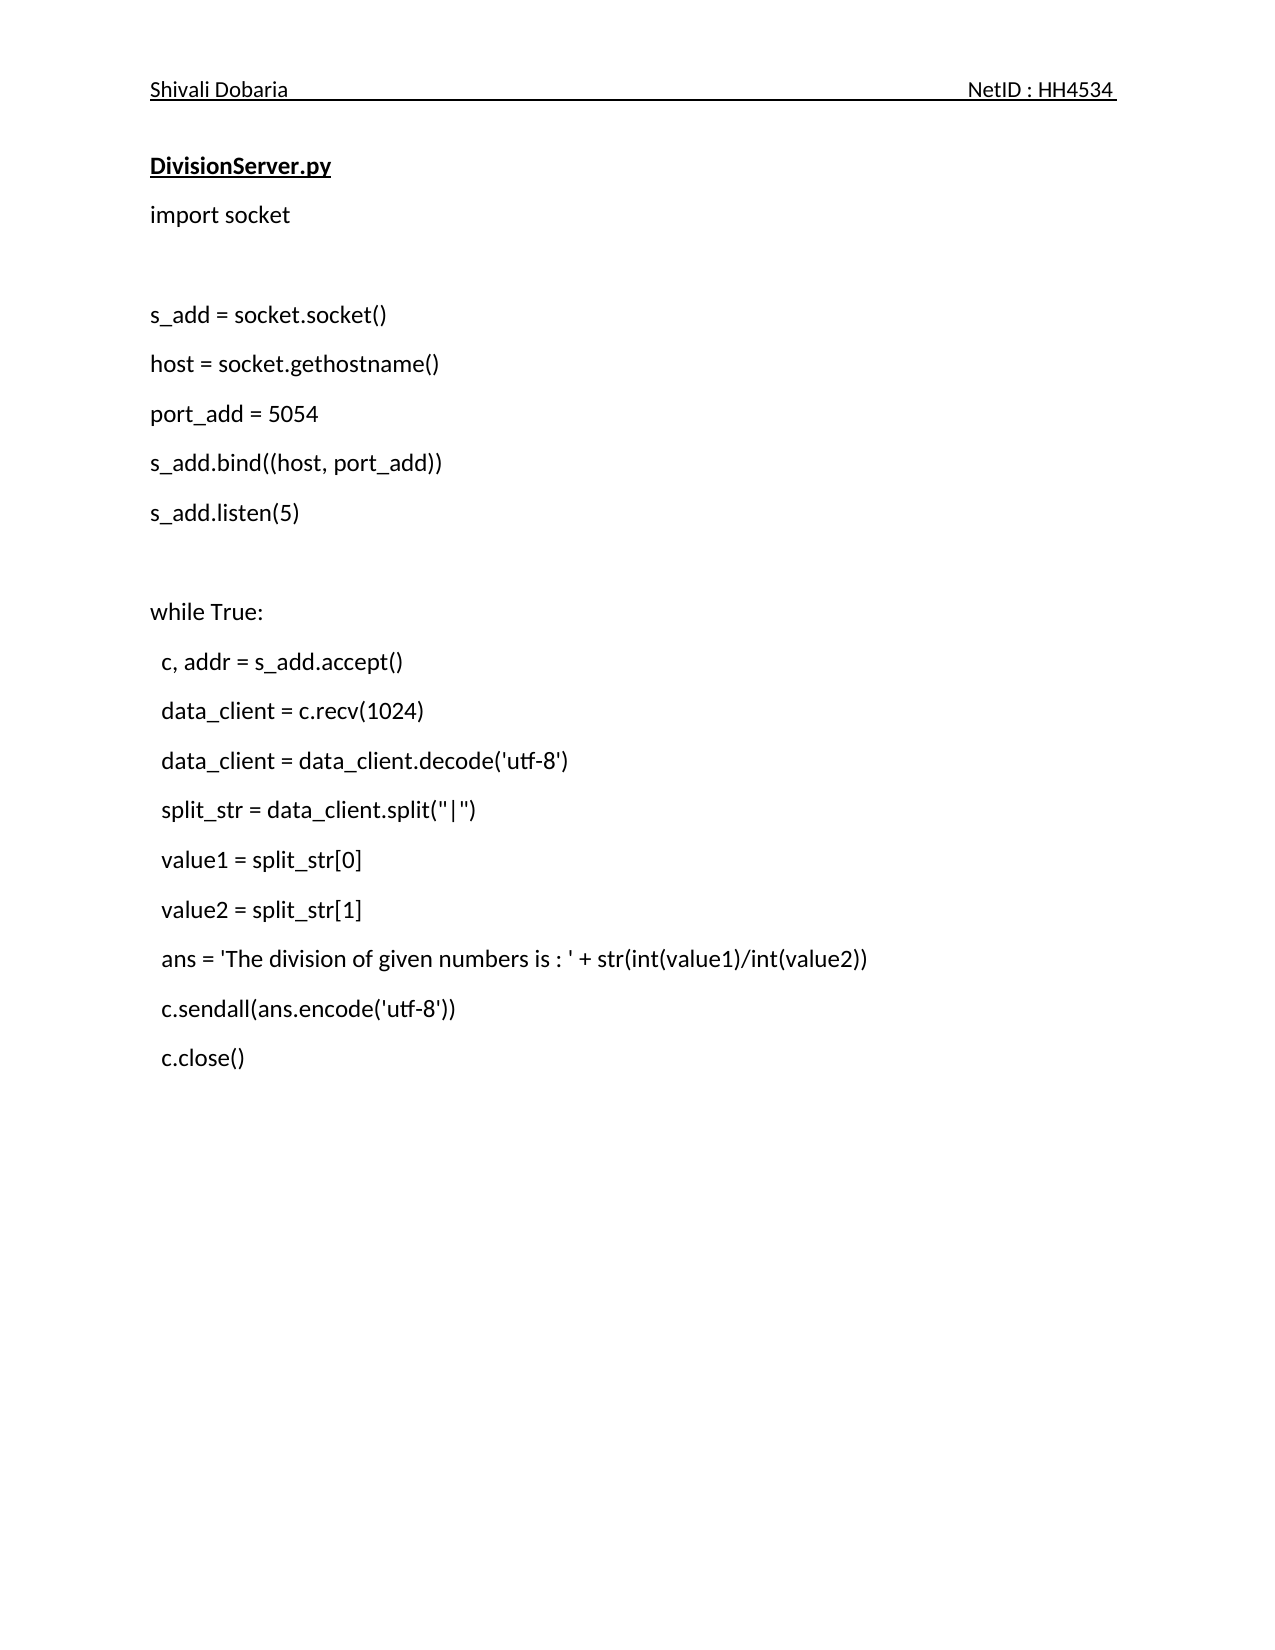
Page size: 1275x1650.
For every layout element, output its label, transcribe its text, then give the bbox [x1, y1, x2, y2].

text while True: [150, 596, 1125, 627]
text value2 = split_str[1] [150, 894, 1125, 924]
text c, addr = s_add.accept() [150, 646, 1125, 676]
text c.close() [150, 1042, 1125, 1073]
text data_client = data_client.decode('utf-8') [150, 745, 1125, 776]
text import socket [150, 199, 1125, 230]
text split_str = data_client.split("|") [150, 794, 1125, 825]
text port_add = 5054 [150, 398, 1125, 428]
text s_add.bind((host, port_add)) [150, 447, 1125, 478]
text host = socket.gethostname() [150, 348, 1125, 379]
text DivisionServer.py [150, 150, 1125, 181]
text c.sendall(ans.encode('utf-8')) [150, 993, 1125, 1023]
text data_client = c.recv(1024) [150, 695, 1125, 726]
text ans = 'The division of given numbers is : ' + str(int(value1)/int(value2)) [150, 943, 1125, 974]
text s_add.listen(5) [150, 497, 1125, 528]
text value1 = split_str[0] [150, 844, 1125, 875]
text s_add = socket.socket() [150, 299, 1125, 329]
